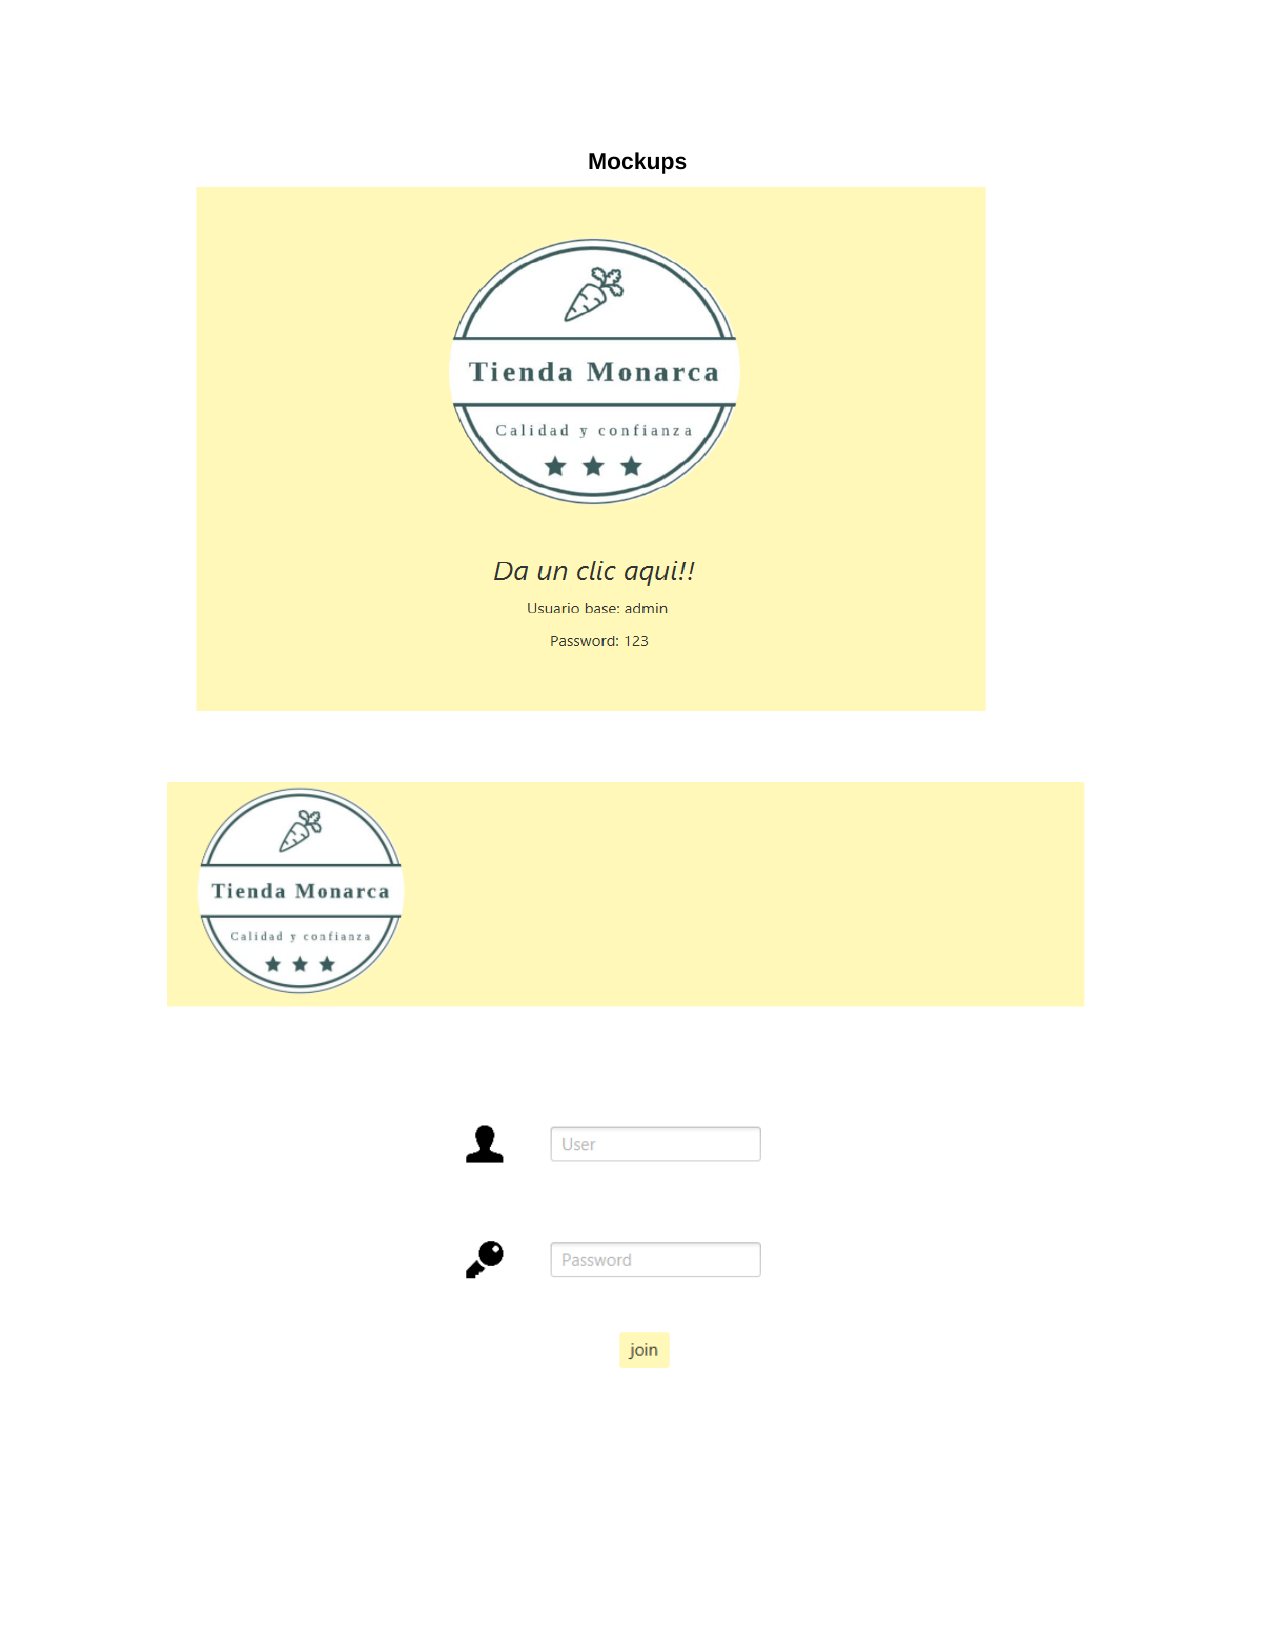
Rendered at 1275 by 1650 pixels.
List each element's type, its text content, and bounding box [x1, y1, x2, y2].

text Mockups [177, 148, 1098, 174]
picture [195, 187, 986, 710]
picture [165, 782, 1083, 1420]
